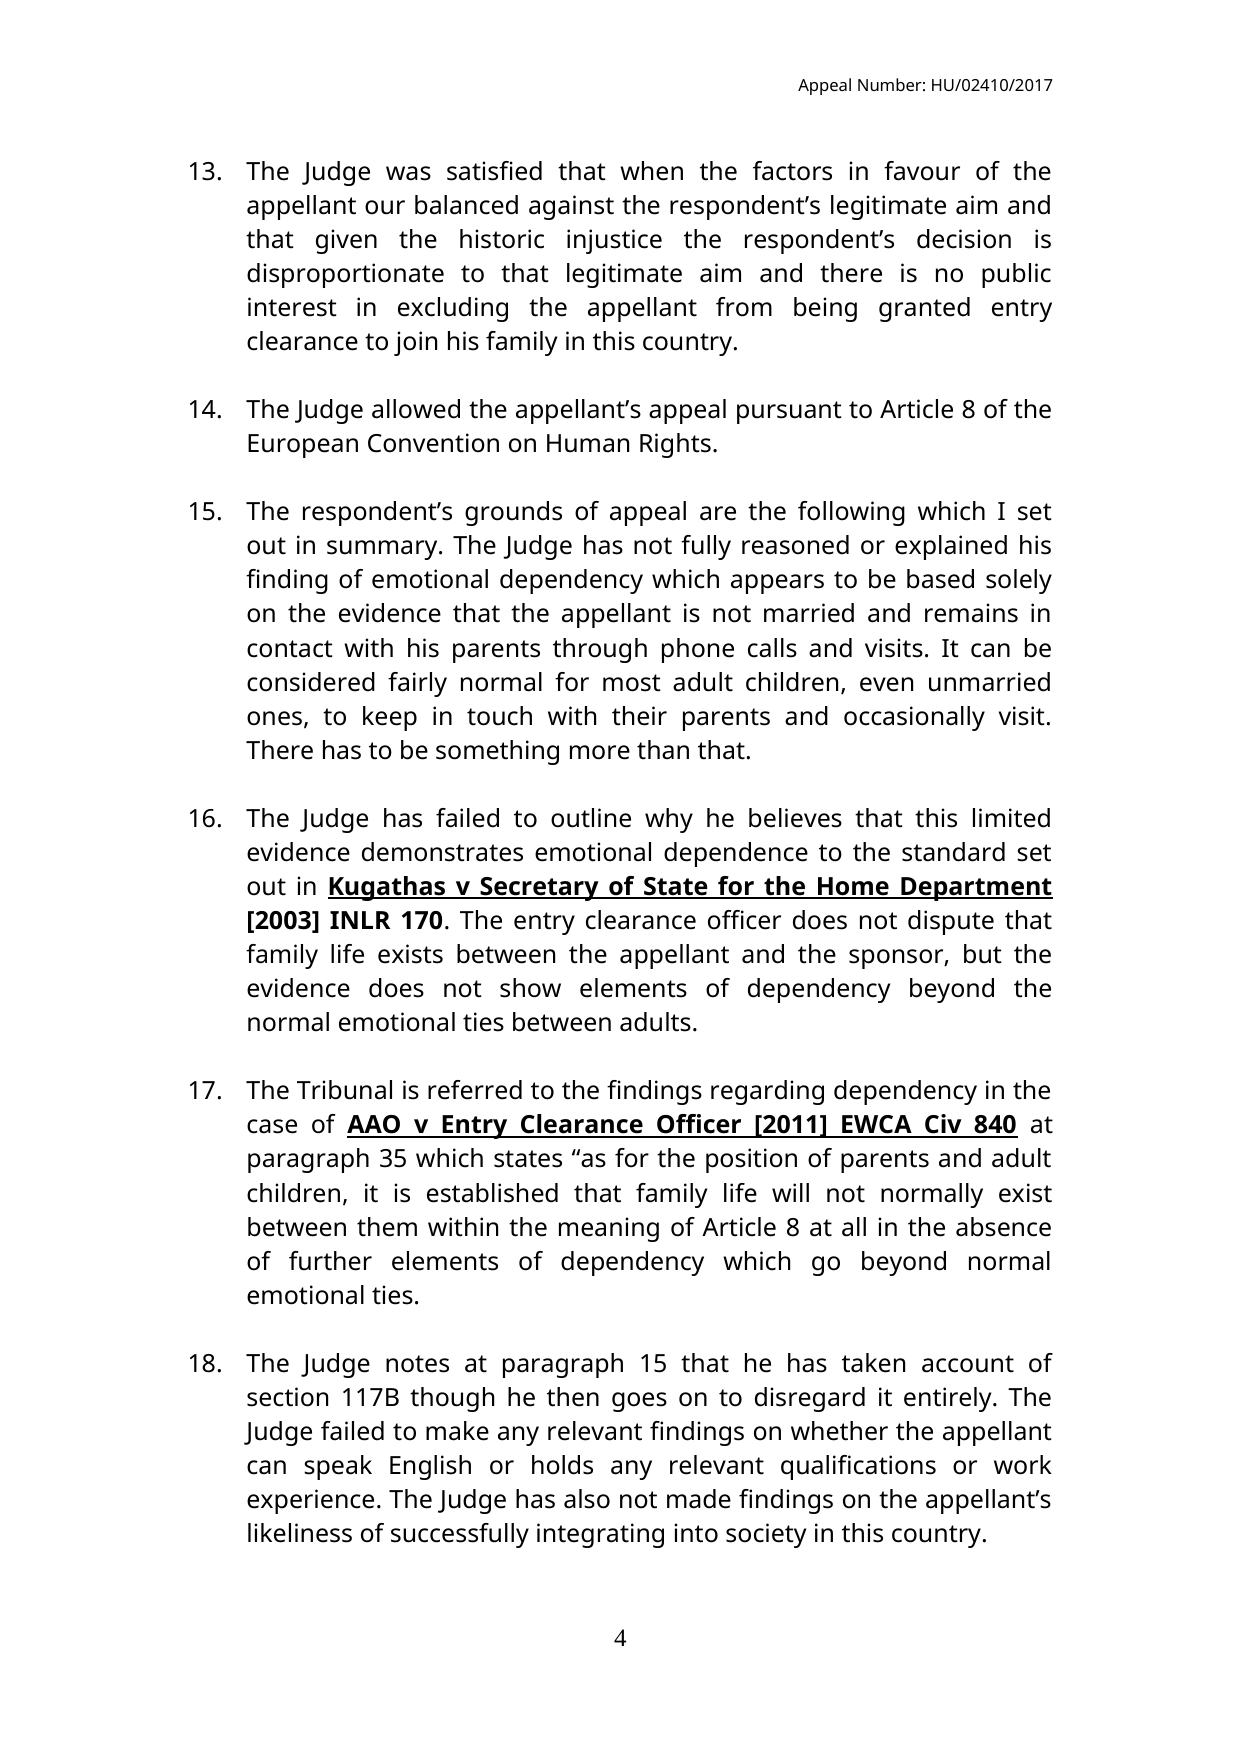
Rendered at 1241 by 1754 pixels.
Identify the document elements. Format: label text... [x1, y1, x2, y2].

list The Judge notes at paragraph 15 that he has taken account of section 117B though he then goes on to disregard it entirely. The Judge failed to make any relevant findings on whether the appellant can speak English or holds any relevant qualifications or work experience. The Judge has also not made findings on the appellant’s likeliness of successfully integrating into society in this country. [187, 1346, 1053, 1550]
list The Tribunal is referred to the findings regarding dependency in the case of AAO v Entry Clearance Officer [2011] EWCA Civ 840 at paragraph 35 which states “as for the position of parents and adult children, it is established that family life will not normally exist between them within the meaning of Article 8 at all in the absence of further elements of dependency which go beyond normal emotional ties. [187, 1073, 1053, 1311]
list The Judge allowed the appellant’s appeal pursuant to Article 8 of the European Convention on Human Rights. [187, 392, 1053, 460]
list The respondent’s grounds of appeal are the following which I set out in summary. The Judge has not fully reasoned or explained his finding of emotional dependency which appears to be based solely on the evidence that the appellant is not married and remains in contact with his parents through phone calls and visits. It can be considered fairly normal for most adult children, even unmarried ones, to keep in touch with their parents and occasionally visit. There has to be something more than that. [187, 494, 1053, 766]
list The Judge was satisfied that when the factors in favour of the appellant our balanced against the respondent’s legitimate aim and that given the historic injustice the respondent’s decision is disproportionate to that legitimate aim and there is no public interest in excluding the appellant from being granted entry clearance to join his family in this country. [187, 153, 1053, 358]
list The Judge has failed to outline why he believes that this limited evidence demonstrates emotional dependence to the standard set out in Kugathas v Secretary of State for the Home Department [2003] INLR 170. The entry clearance officer does not dispute that family life exists between the appellant and the sponsor, but the evidence does not show elements of dependency beyond the normal emotional ties between adults. [187, 801, 1053, 1039]
